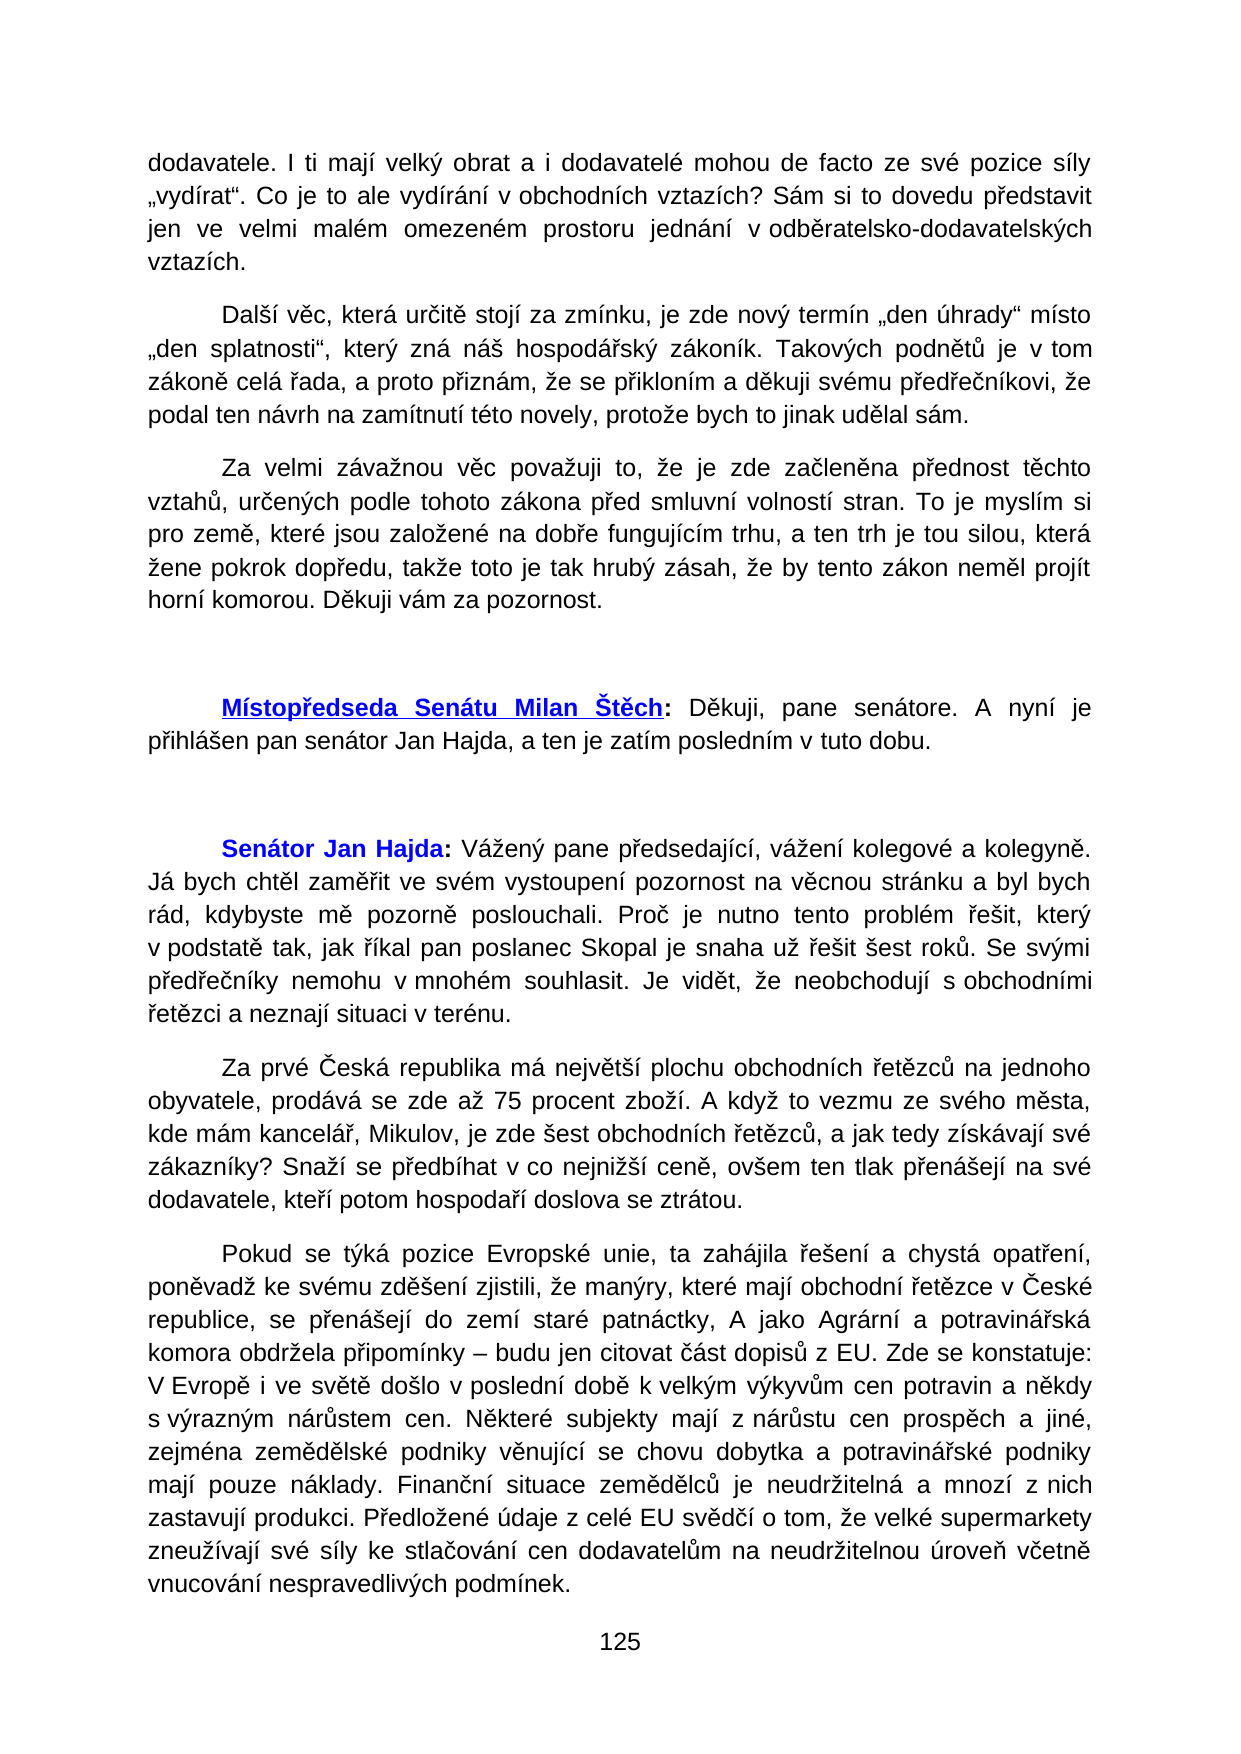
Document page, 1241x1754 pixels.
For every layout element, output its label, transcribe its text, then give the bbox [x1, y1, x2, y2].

text Místopředseda Senátu Milan Štěch: Děkuji, pane senátore. A nyní je přihlášen pan senátor Jan Hajda, a ten je zatím posledním v tuto dobu. [148, 693, 1093, 755]
text Pokud se týká pozice Evropské unie, ta zahájila řešení a chystá opatření, poněvadž ke svému zděšení zjistili, že manýry, které mají obchodní řetězce v České republice, se přenášejí do zemí staré patnáctky, A jako Agrární a potravinářská komora obdržela připomínky – budu jen citovat část dopisů z EU. Zde se konstatuje: V Evropě i ve světě došlo v poslední době k velkým výkyvům cen potravin a někdy s výrazným nárůstem cen. Některé subjekty mají z nárůstu cen prospěch a jiné, zejména zemědělské podniky věnující se chovu dobytka a potravinářské podniky mají pouze náklady. Finanční situace zemědělců je neudržitelná a mnozí z nich zastavují produkci. Předložené údaje z celé EU svědčí o tom, že velké supermarkety zneužívají své síly ke stlačování cen dodavatelům na neudržitelnou úroveň včetně vnucování nespravedlivých podmínek. [148, 1239, 1093, 1598]
text Za velmi závažnou věc považuji to, že je zde začleněna přednost těchto vztahů, určených podle tohoto zákona před smluvní volností stran. To je myslím si pro země, které jsou založené na dobře fungujícím trhu, a ten trh je tou silou, která žene pokrok dopředu, takže toto je tak hrubý zásah, že by tento zákon neměl projít horní komorou. Děkuji vám za pozornost. [148, 453, 1093, 614]
text Další věc, která určitě stojí za zmínku, je zde nový termín „den úhrady“ místo „den splatnosti“, který zná náš hospodářský zákoník. Takových podnětů je v tom zákoně celá řada, a proto přiznám, že se přikloním a děkuji svému předřečníkovi, že podal ten návrh na zamítnutí této novely, protože bych to jinak udělal sám. [148, 301, 1093, 428]
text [148, 148, 1093, 275]
text Za prvé Česká republika má největší plochu obchodních řetězců na jednoho obyvatele, prodává se zde až 75 procent zboží. A když to vezmu ze svého města, kde mám kancelář, Mikulov, je zde šest obchodních řetězců, a jak tedy získávají své zákazníky? Snaží se předbíhat v co nejnižší ceně, ovšem ten tlak přenášejí na své dodavatele, kteří potom hospodaří doslova se ztrátou. [148, 1053, 1093, 1214]
text Senátor Jan Hajda: Vážený pane předsedající, vážení kolegové a kolegyně. Já bych chtěl zaměřit ve svém vystoupení pozornost na věcnou stránku a byl bych rád, kdybyste mě pozorně poslouchali. Proč je nutno tento problém řešit, který v podstatě tak, jak říkal pan poslanec Skopal je snaha už řešit šest roků. Se svými předřečníky nemohu v mnohém souhlasit. Je vidět, že neobchodují s obchodními řetězci a neznají situaci v terénu. [148, 834, 1093, 1028]
